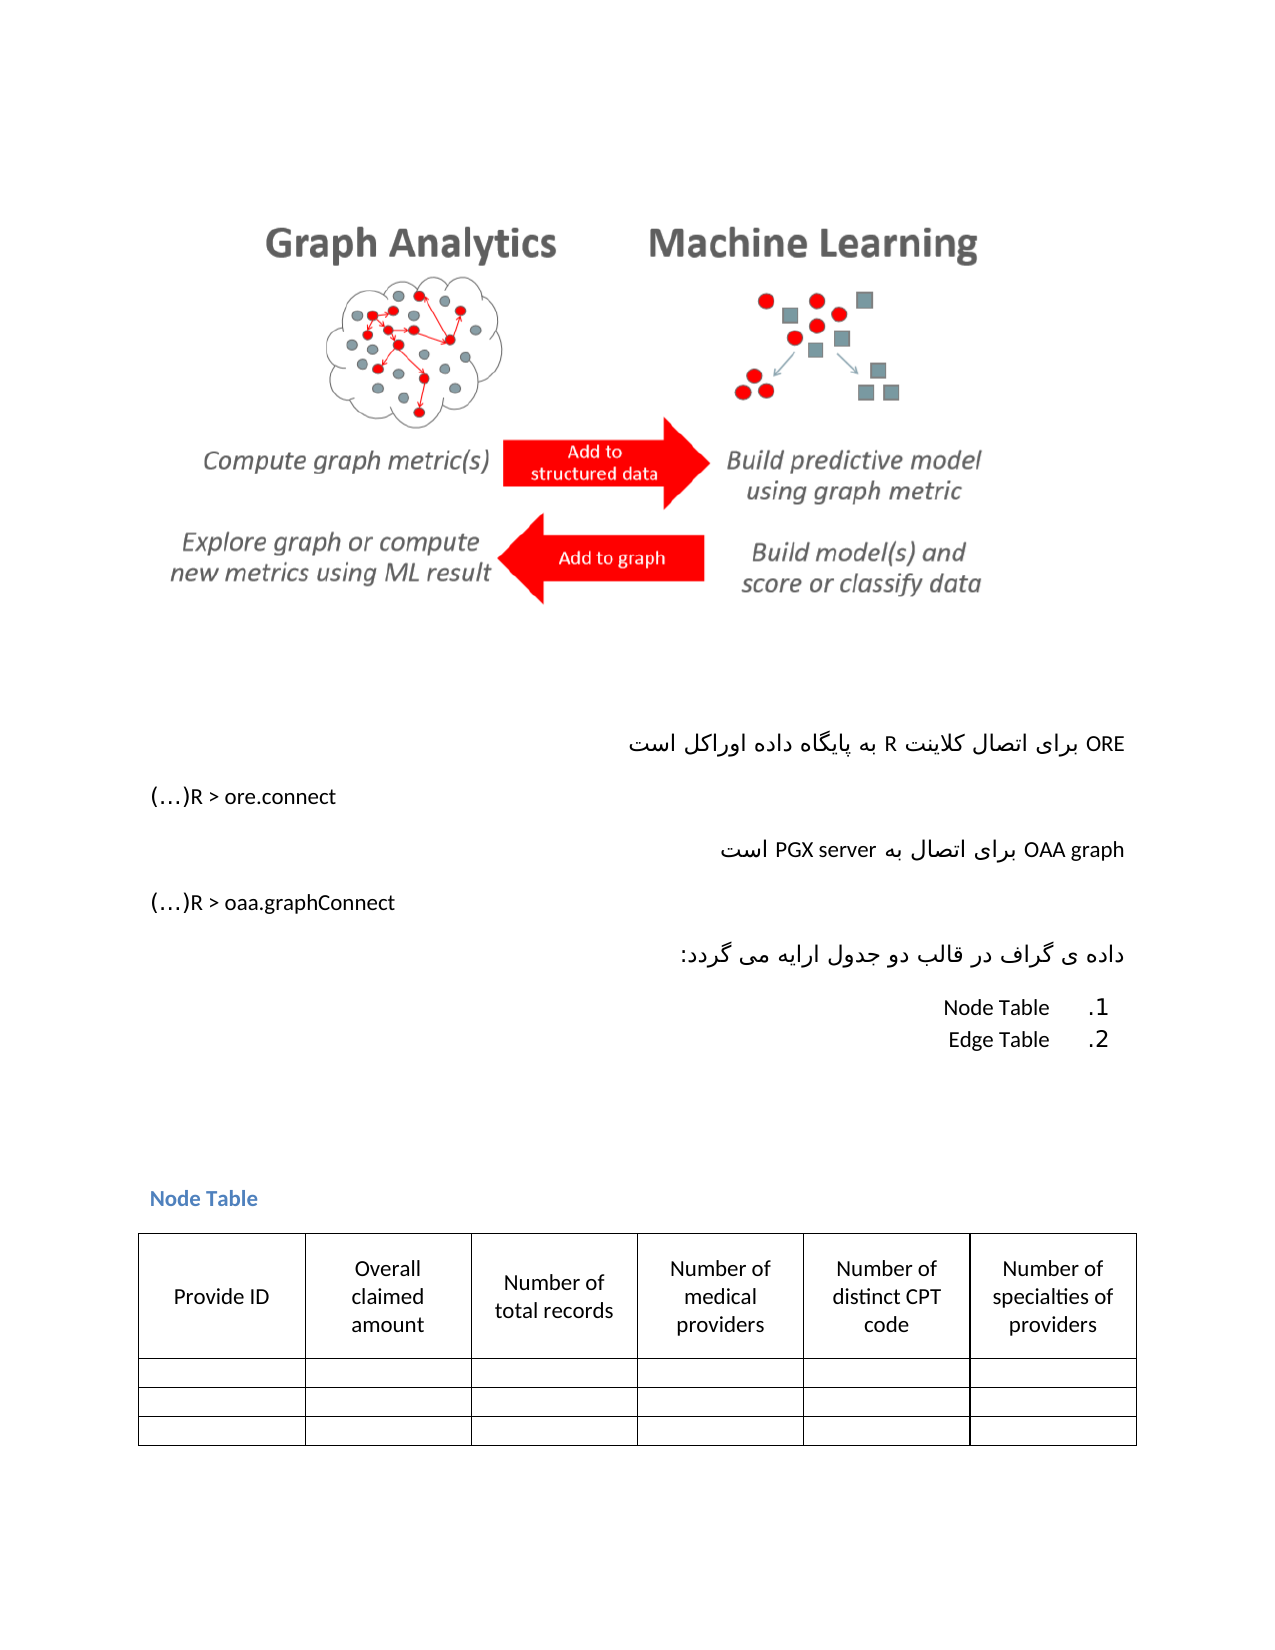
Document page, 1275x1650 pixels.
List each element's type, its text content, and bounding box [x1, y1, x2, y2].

table_header Number of total records [472, 1234, 637, 1358]
table_header Number of specialties of providers [971, 1234, 1136, 1358]
text داده ی گراف در قالب دو جدول ارایه می گردد: [150, 941, 1125, 968]
text ORE برای اتصال کلاینت R به پایگاه داده اوراکل است [150, 729, 1125, 757]
table_cell [472, 1388, 637, 1416]
list Node Table [150, 993, 1087, 1021]
table_cell [971, 1388, 1136, 1416]
table_cell [306, 1417, 471, 1445]
table_cell [306, 1359, 471, 1387]
table_cell [638, 1388, 803, 1416]
table_cell [139, 1359, 305, 1387]
text OAA graph برای اتصال به PGX server است [150, 835, 1125, 863]
table_cell [971, 1417, 1136, 1445]
table_cell [139, 1388, 305, 1416]
table_cell [804, 1388, 969, 1416]
text R > ore.connect(…) [150, 782, 1125, 810]
text Node Table [150, 1184, 1125, 1212]
table_header Number of distinct CPT code [804, 1234, 969, 1358]
table_cell [306, 1388, 471, 1416]
table_header Number of medical providers [638, 1234, 803, 1358]
table_cell [472, 1359, 637, 1387]
picture [150, 203, 1013, 652]
table_header Overall claimed amount [306, 1234, 471, 1358]
table_header Provide ID [139, 1234, 305, 1358]
text R > oaa.graphConnect(…) [150, 888, 1125, 916]
table_cell [804, 1417, 969, 1445]
table_cell [139, 1417, 305, 1445]
list Edge Table [150, 1025, 1087, 1053]
table_cell [804, 1359, 969, 1387]
table_cell [472, 1417, 637, 1445]
table_cell [971, 1359, 1136, 1387]
table_cell [638, 1417, 803, 1445]
table_cell [638, 1359, 803, 1387]
